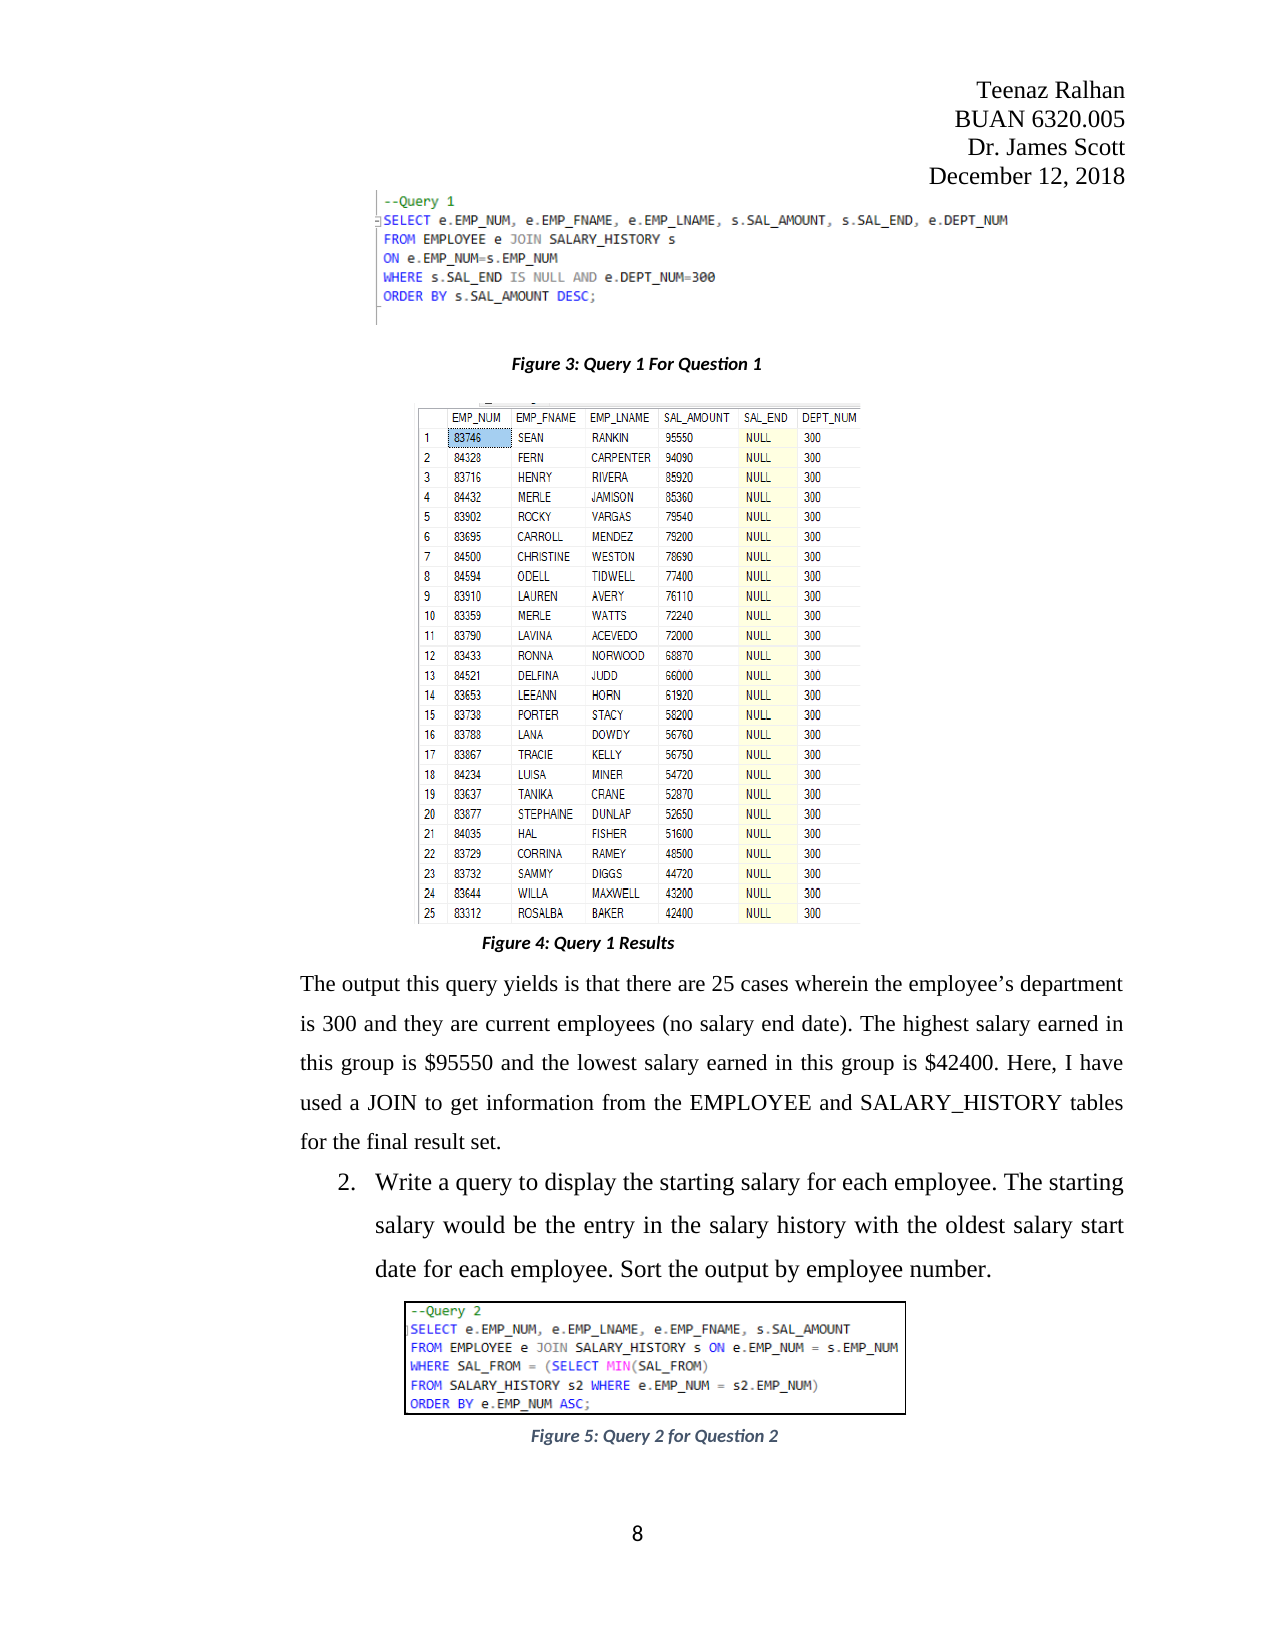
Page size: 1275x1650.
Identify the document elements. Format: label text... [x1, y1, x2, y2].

picture [375, 190, 1060, 325]
text The output this query yields is that there are 25 cases wherein the employee’s department is 300 and they are current employees (no salary end date). The highest salary earned in this group is $95550 and the lowest salary earned in this group is $42400. Here, I have used a JOIN to get information from the EMPLOYEE and SALARY_HISTORY tables for the final result set. [300, 970, 1125, 1154]
picture [406, 1303, 905, 1413]
text Figure 3: Query 1 For Question 1 [150, 352, 1125, 375]
picture [414, 403, 861, 924]
list Write a query to display the starting salary for each employee. The starting salary would be the entry in the salary history with the oldest salary start date for each employee. Sort the output by employee number. [337, 1167, 1125, 1282]
